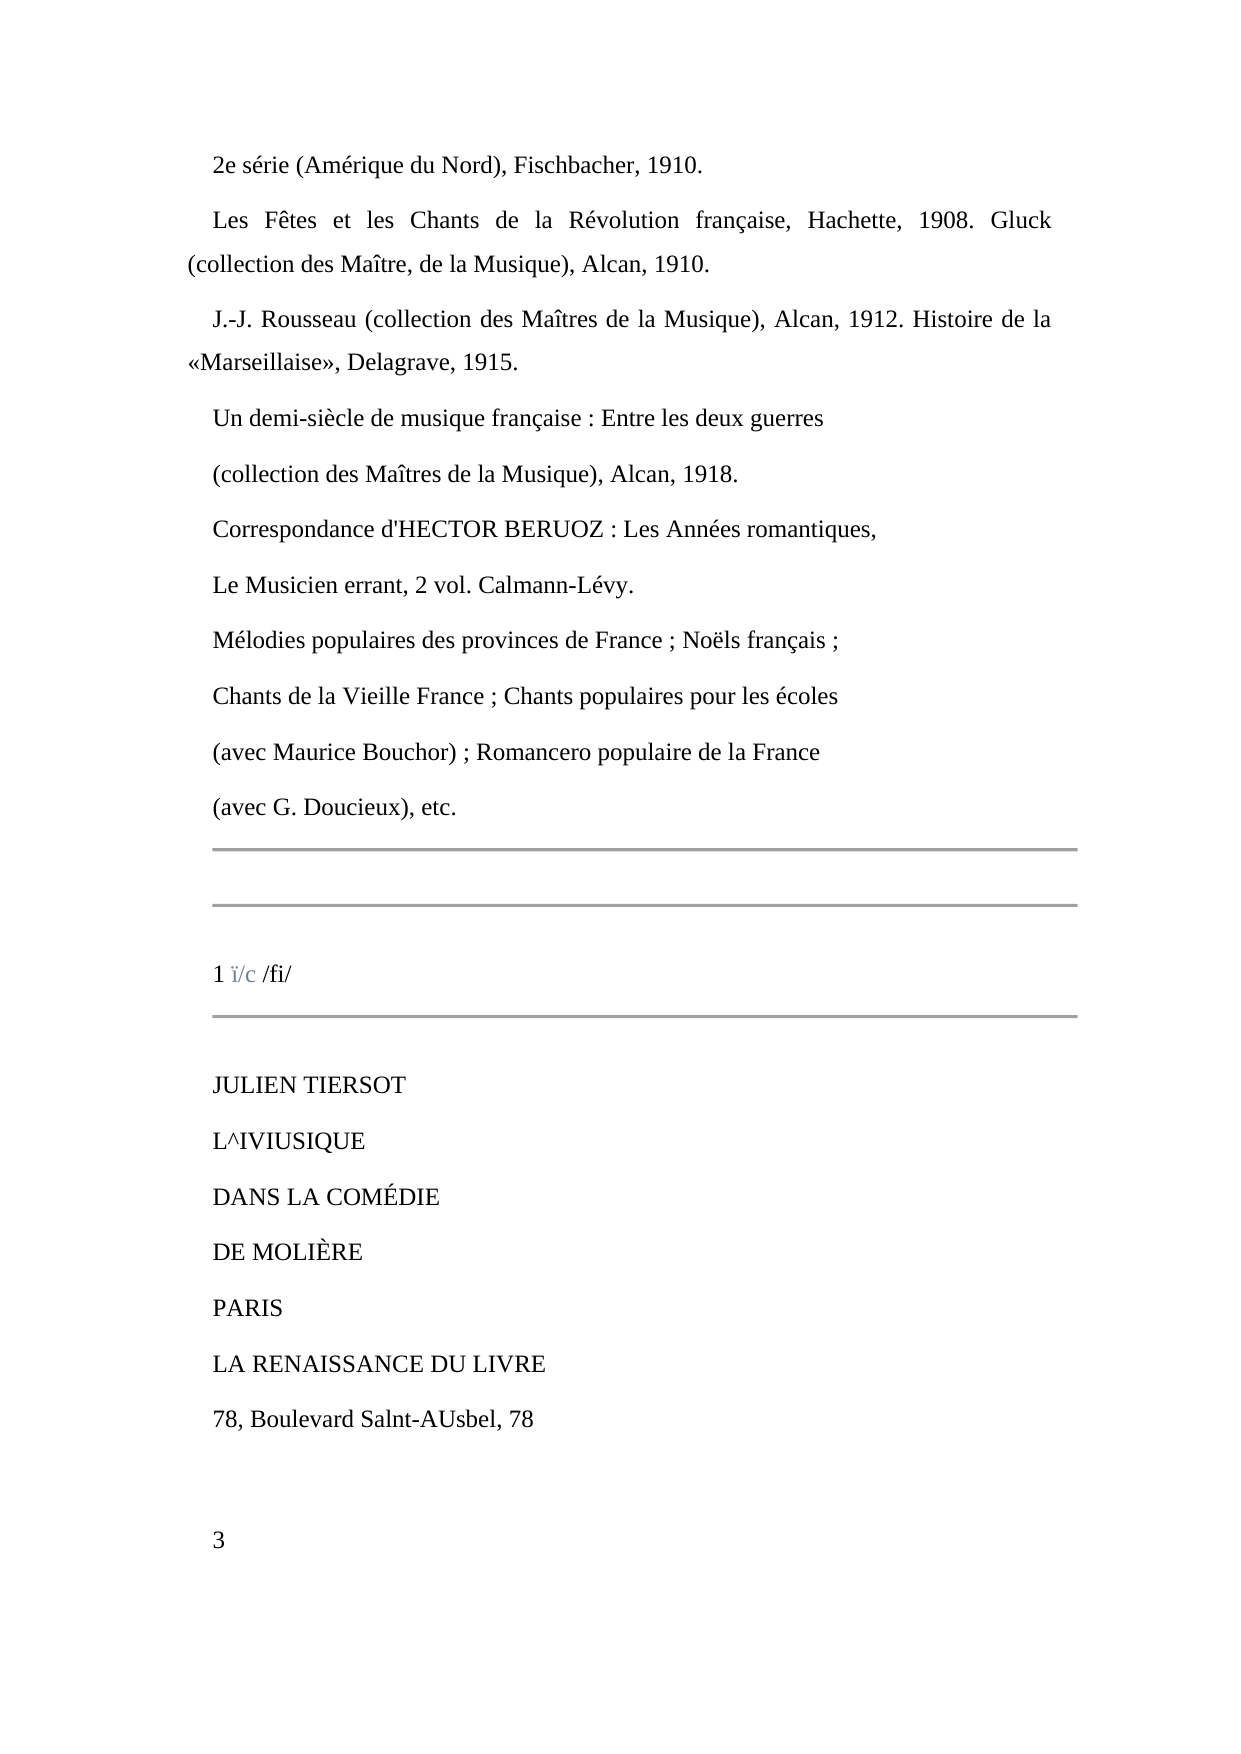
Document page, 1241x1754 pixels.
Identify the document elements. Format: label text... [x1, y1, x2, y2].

text Un demi-siècle de musique française : Entre les deux guerres [187, 403, 1053, 432]
text LA RENAISSANCE DU LIVRE [187, 1349, 1053, 1377]
text Le Musicien errant, 2 vol. Calmann-Lévy. [187, 570, 1053, 599]
text DE MOLIÈRE [187, 1237, 1053, 1266]
text 1 ï/c /fi/ [187, 959, 1053, 988]
text Les Fêtes et les Chants de la Révolution française, Hachette, 1908. Gluck (collection des Maître, de la Musique), Alcan, 1910. [187, 206, 1053, 277]
text Mélodies populaires des provinces de France ; Noëls français ; [187, 626, 1053, 654]
text 78, Boulevard Salnt-AUsbel, 78 [187, 1404, 1053, 1433]
text 2e série (Amérique du Nord), Fischbacher, 1910. [187, 150, 1053, 179]
text JULIEN TIERSOT [187, 1071, 1053, 1099]
text Chants de la Vieille France ; Chants populaires pour les écoles [187, 681, 1053, 710]
text PARIS [187, 1293, 1053, 1322]
text (avec G. Doucieux), etc. [187, 792, 1053, 821]
text (collection des Maîtres de la Musique), Alcan, 1918. [187, 459, 1053, 487]
text DANS LA COMÉDIE [187, 1182, 1053, 1211]
text Correspondance d'HECTOR BERUOZ : Les Années romantiques, [187, 514, 1053, 543]
text (avec Maurice Bouchor) ; Romancero populaire de la France [187, 737, 1053, 766]
text J.-J. Rousseau (collection des Maîtres de la Musique), Alcan, 1912. Histoire de la «Marseillaise», Delagrave, 1915. [187, 304, 1053, 376]
text L^IVIUSIQUE [187, 1126, 1053, 1155]
